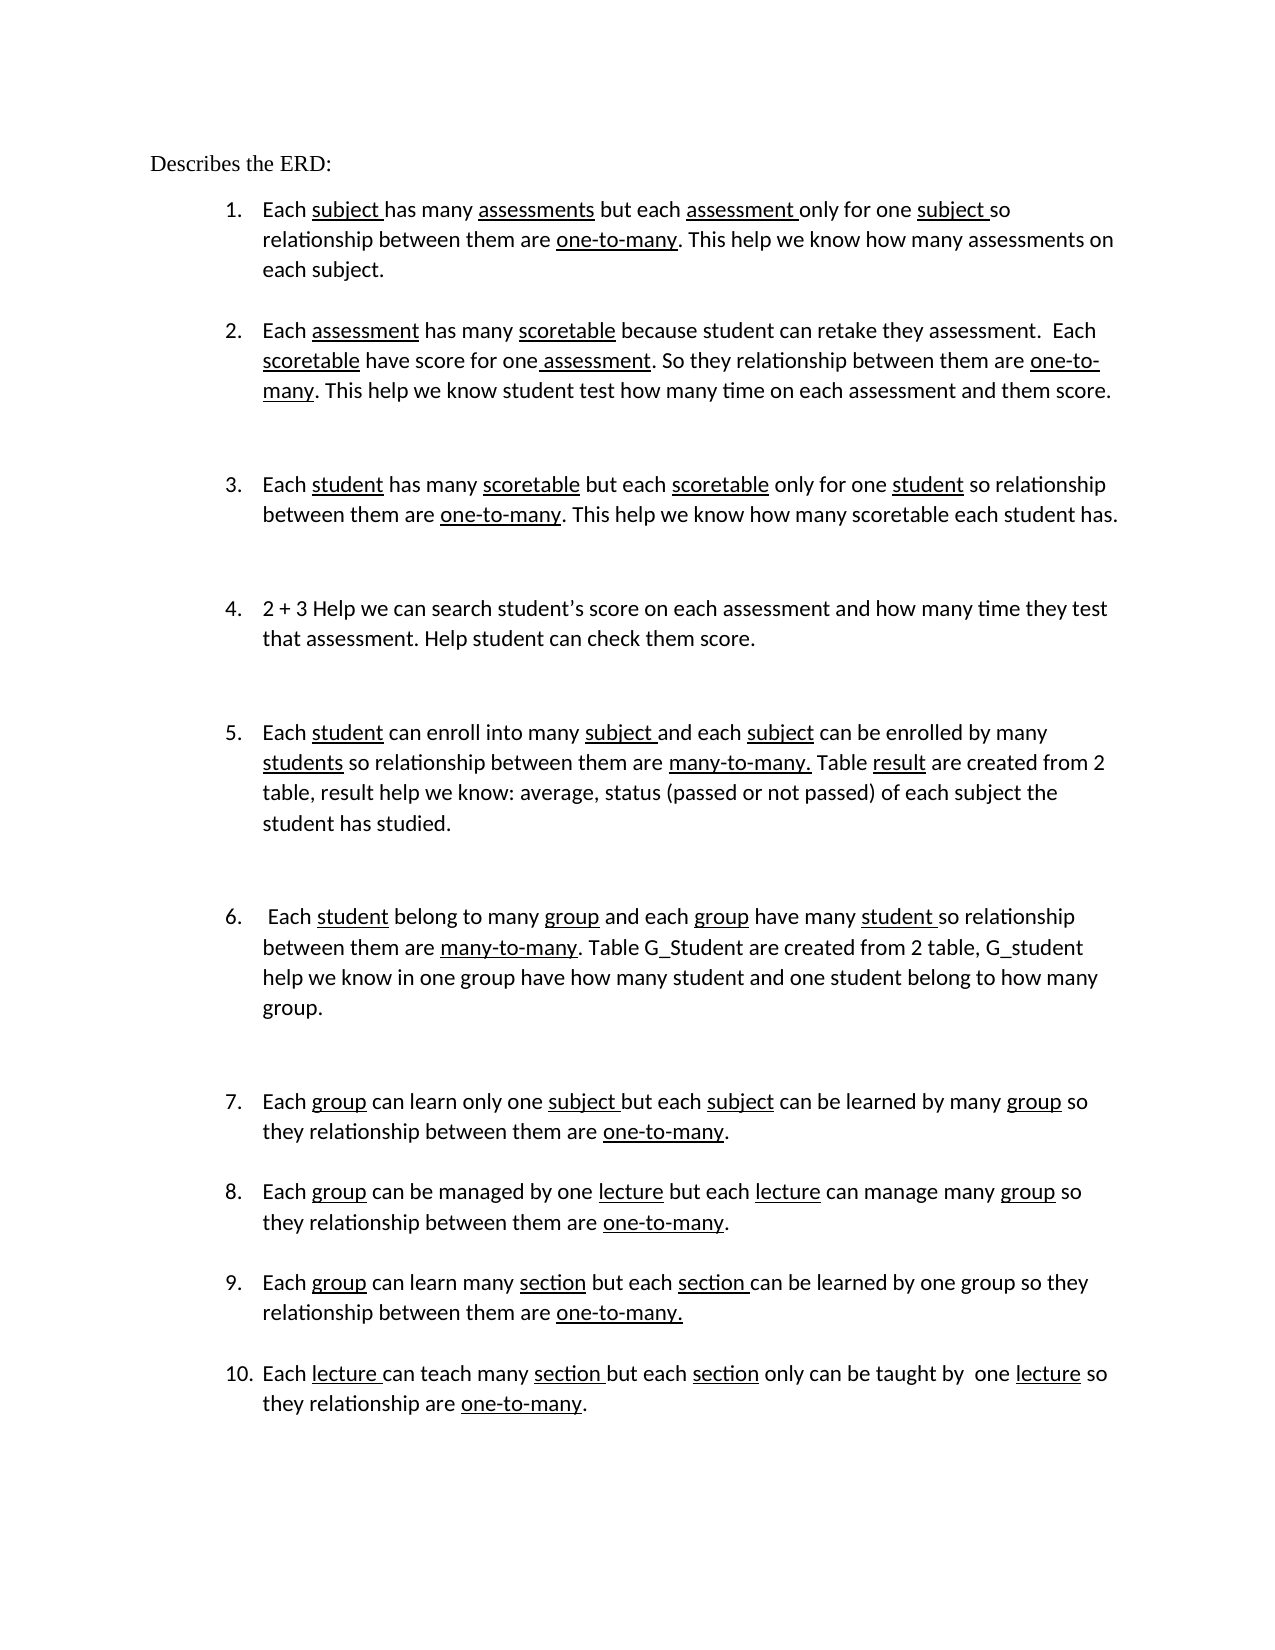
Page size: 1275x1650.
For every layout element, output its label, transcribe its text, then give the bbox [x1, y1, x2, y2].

text Describes the ERD: [150, 150, 1125, 176]
list Each subject has many assessments but each assessment only for one subject so relationship between them are one-to-many. This help we know how many assessments on each subject. [225, 195, 1125, 283]
list Each group can be managed by one lecture but each lecture can manage many group so they relationship between them are one-to-many. [225, 1177, 1125, 1236]
list Each group can learn only one subject but each subject can be learned by many group so they relationship between them are one-to-many. [225, 1087, 1125, 1145]
list 2 + 3 Help we can search student’s score on each assessment and how many time they test that assessment. Help student can check them score. [225, 594, 1125, 652]
list Each student can enroll into many subject and each subject can be enrolled by many students so relationship between them are many-to-many. Table result are created from 2 table, result help we know: average, status (passed or not passed) of each subject the student has studied. [225, 718, 1125, 837]
list Each student belong to many group and each group have many student so relationship between them are many-to-many. Table G_Student are created from 2 table, G_student help we know in one group have how many student and one student belong to how many group. [225, 902, 1125, 1021]
list Each lecture can teach many section but each section only can be taught by one lecture so they relationship are one-to-many. [225, 1359, 1125, 1417]
list Each group can learn many section but each section can be learned by one group so they relationship between them are one-to-many. [225, 1268, 1125, 1326]
list Each student has many scoretable but each scoretable only for one student so relationship between them are one-to-many. This help we know how many scoretable each student has. [225, 470, 1125, 528]
list Each assessment has many scoretable because student can retake they assessment. Each scoretable have score for one assessment. So they relationship between them are one-to-many. This help we know student test how many time on each assessment and them score. [225, 316, 1125, 404]
